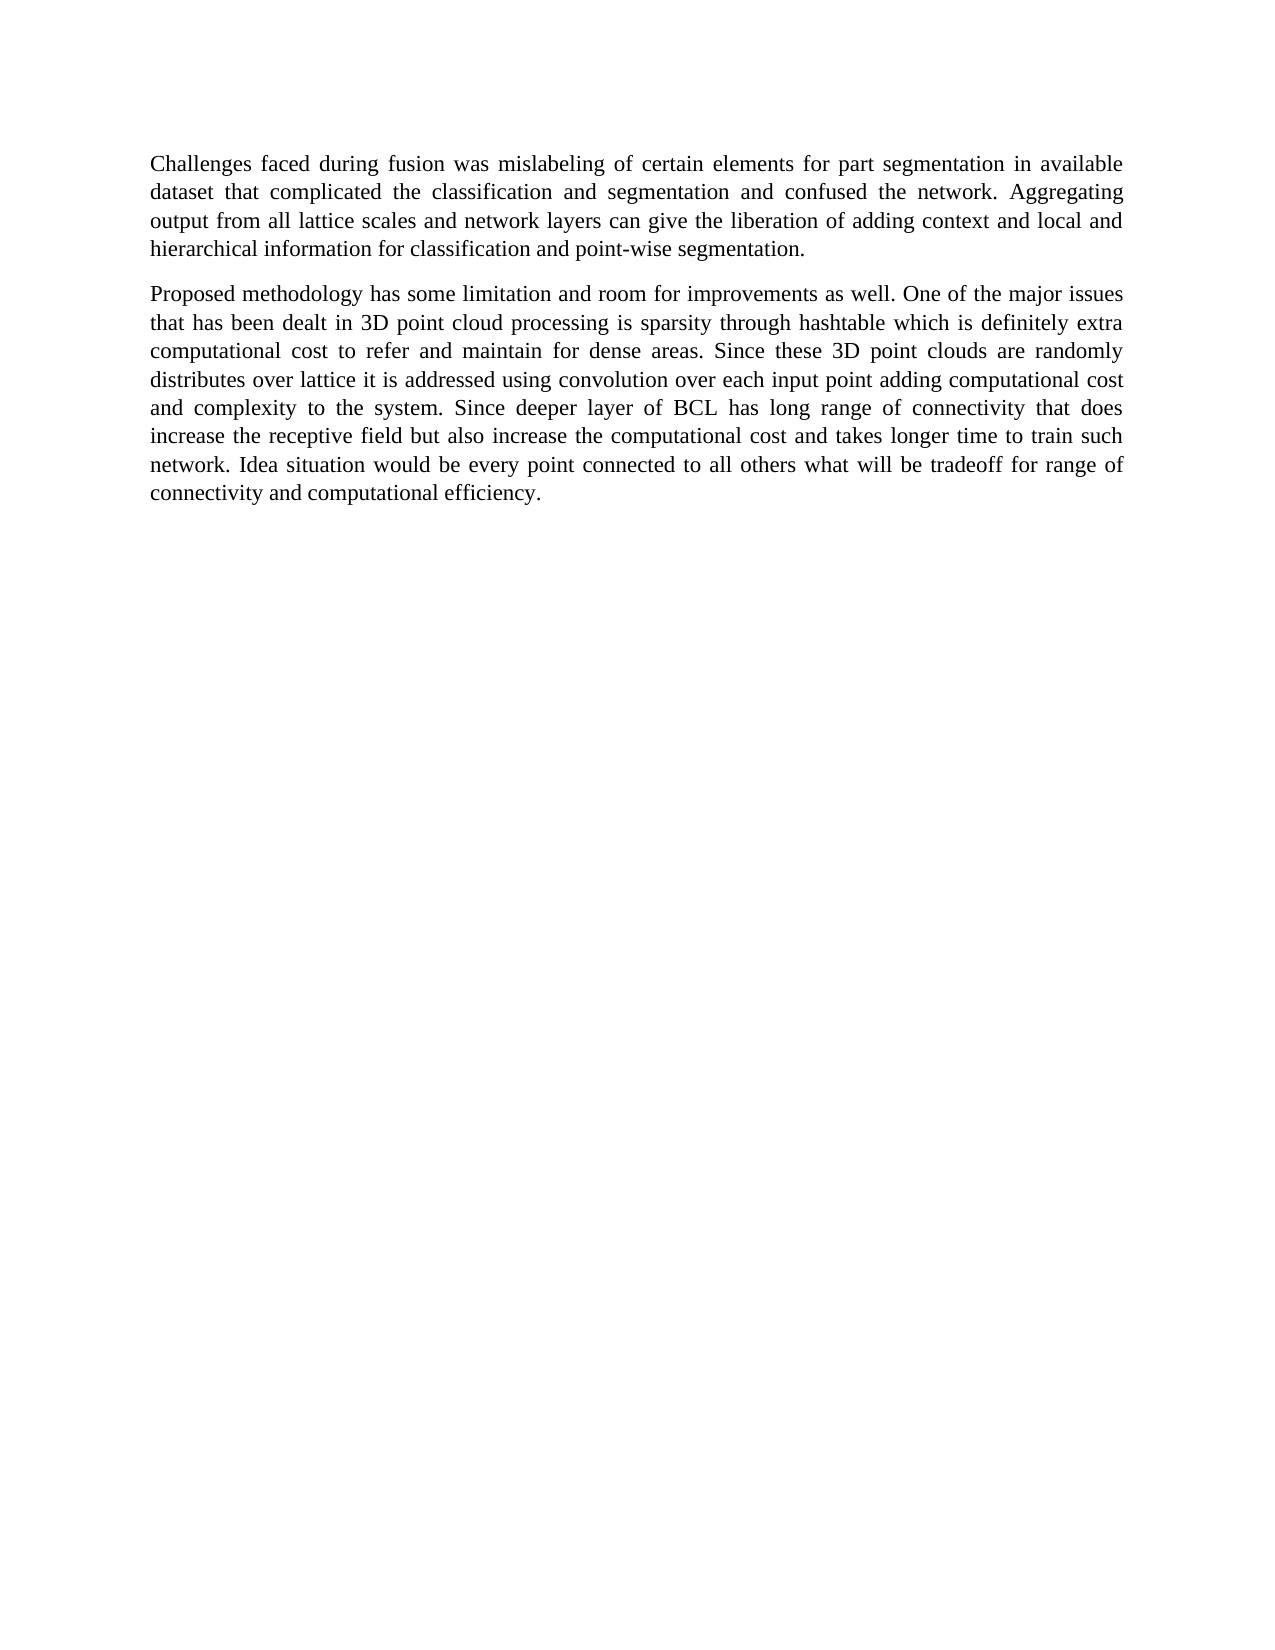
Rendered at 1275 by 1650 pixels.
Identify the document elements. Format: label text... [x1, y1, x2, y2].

text Proposed methodology has some limitation and room for improvements as well. One of the major issues that has been dealt in 3D point cloud processing is sparsity through hashtable which is definitely extra computational cost to refer and maintain for dense areas. Since these 3D point clouds are randomly distributes over lattice it is addressed using convolution over each input point adding computational cost and complexity to the system. Since deeper layer of BCL has long range of connectivity that does increase the receptive field but also increase the computational cost and takes longer time to train such network. Idea situation would be every point connected to all others what will be tradeoff for range of connectivity and computational efficiency. [150, 280, 1125, 506]
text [150, 150, 1125, 262]
